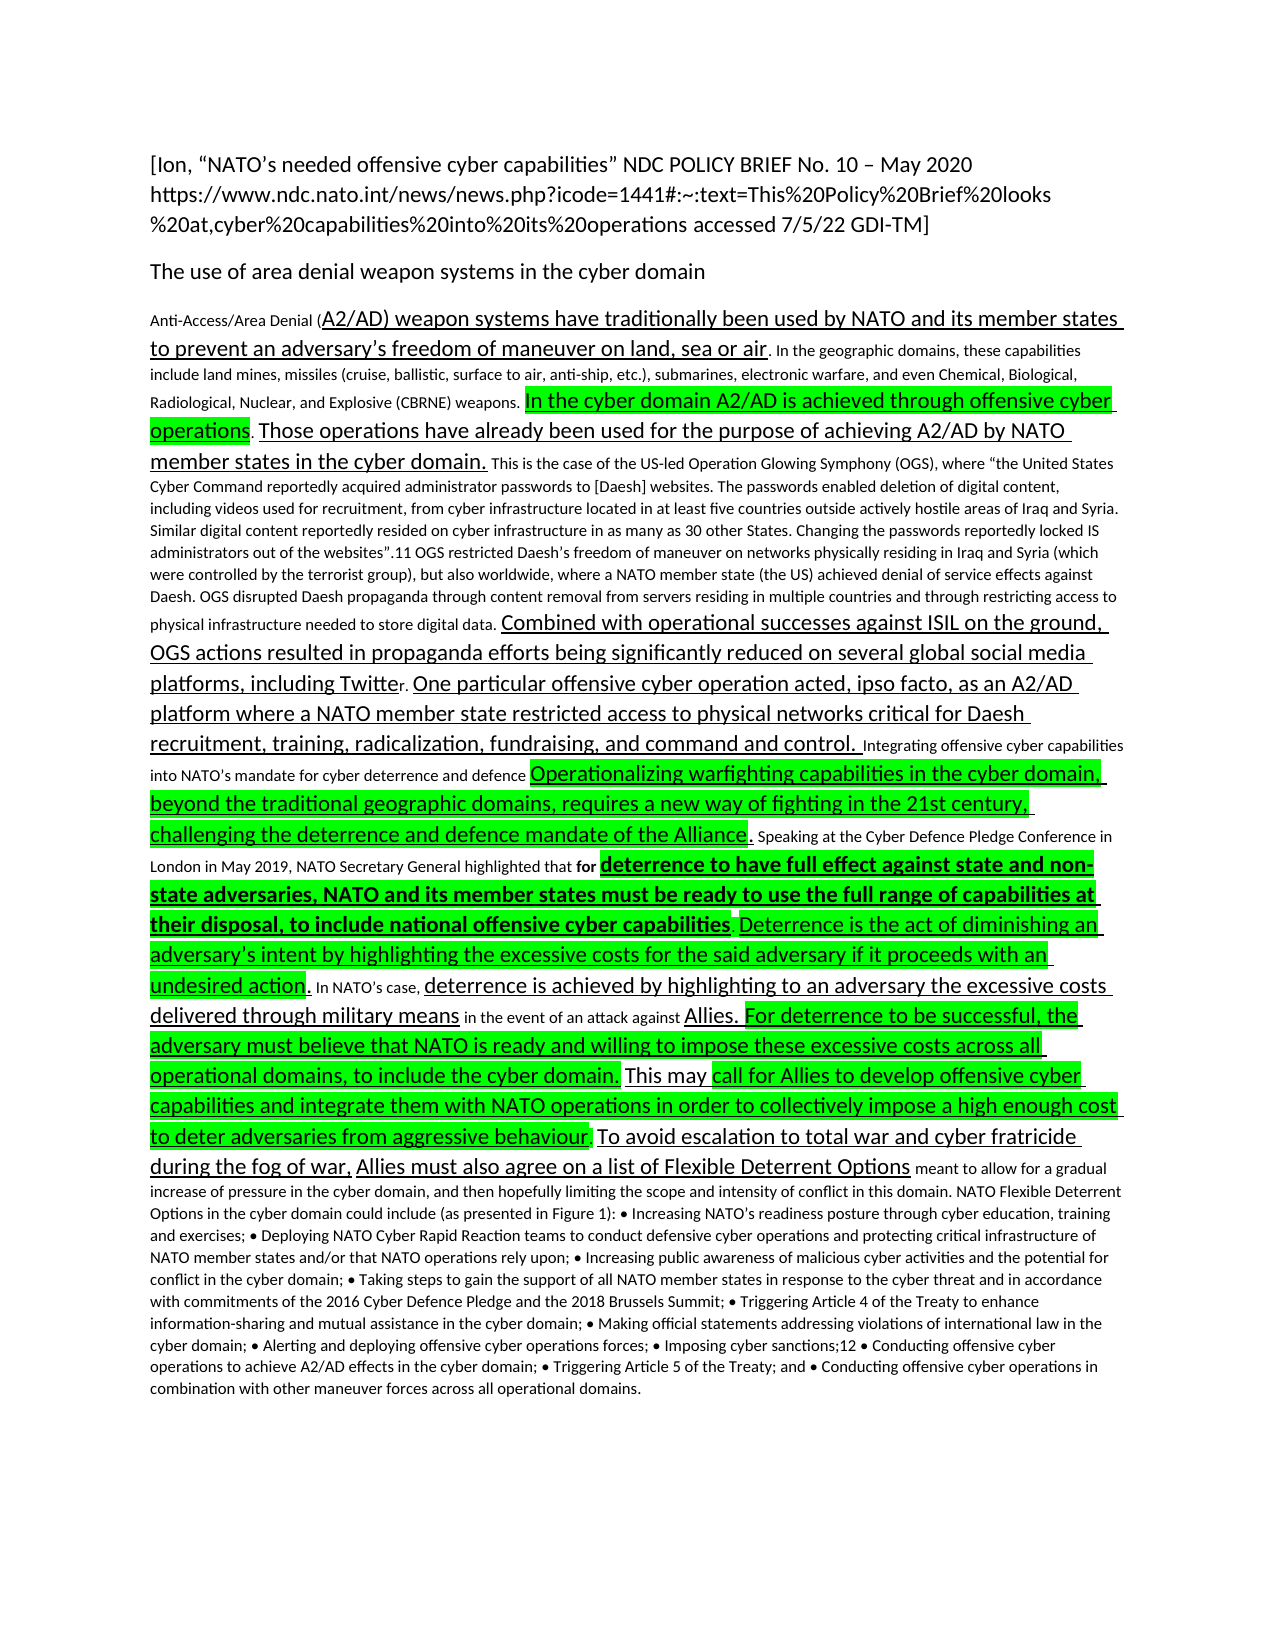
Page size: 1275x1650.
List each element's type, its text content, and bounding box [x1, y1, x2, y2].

text Anti-Access/Area Denial (A2/AD) weapon systems have traditionally been used by NATO and its member states to prevent an adversary’s freedom of maneuver on land, sea or air. In the geographic domains, these capabilities include land mines, missiles (cruise, ballistic, surface to air, anti-ship, etc.), submarines, electronic warfare, and even Chemical, Biological, Radiological, Nuclear, and Explosive (CBRNE) weapons. In the cyber domain A2/AD is achieved through offensive cyber operations. Those operations have already been used for the purpose of achieving A2/AD by NATO member states in the cyber domain. This is the case of the US-led Operation Glowing Symphony (OGS), where “the United States Cyber Command reportedly acquired administrator passwords to [Daesh] websites. The passwords enabled deletion of digital content, including videos used for recruitment, from cyber infrastructure located in at least five countries outside actively hostile areas of Iraq and Syria. Similar digital content reportedly resided on cyber infrastructure in as many as 30 other States. Changing the passwords reportedly locked IS administrators out of the websites”.11 OGS restricted Daesh’s freedom of maneuver on networks physically residing in Iraq and Syria (which were controlled by the terrorist group), but also worldwide, where a NATO member state (the US) achieved denial of service effects against Daesh. OGS disrupted Daesh propaganda through content removal from servers residing in multiple countries and through restricting access to physical infrastructure needed to store digital data. Combined with operational successes against ISIL on the ground, OGS actions resulted in propaganda efforts being significantly reduced on several global social media platforms, including Twitter. One particular offensive cyber operation acted, ipso facto, as an A2/AD platform where a NATO member state restricted access to physical networks critical for Daesh recruitment, training, radicalization, fundraising, and command and control. Integrating offensive cyber capabilities into NATO’s mandate for cyber deterrence and defence Operationalizing warfighting capabilities in the cyber domain, beyond the traditional geographic domains, requires a new way of fighting in the 21st century, challenging the deterrence and defence mandate of the Alliance. Speaking at the Cyber Defence Pledge Conference in London in May 2019, NATO Secretary General highlighted that for deterrence to have full effect against state and non-state adversaries, NATO and its member states must be ready to use the full range of capabilities at their disposal, to include national offensive cyber capabilities. Deterrence is the act of diminishing an adversary’s intent by highlighting the excessive costs for the said adversary if it proceeds with an undesired action. In NATO’s case, deterrence is achieved by highlighting to an adversary the excessive costs delivered through military means in the event of an attack against Allies. For deterrence to be successful, the adversary must believe that NATO is ready and willing to impose these excessive costs across all operational domains, to include the cyber domain. This may call for Allies to develop offensive cyber capabilities and integrate them with NATO operations in order to collectively impose a high enough cost to deter adversaries from aggressive behaviour. To avoid escalation to total war and cyber fratricide during the fog of war, Allies must also agree on a list of Flexible Deterrent Options meant to allow for a gradual increase of pressure in the cyber domain, and then hopefully limiting the scope and intensity of conflict in this domain. NATO Flexible Deterrent Options in the cyber domain could include (as presented in Figure 1): • Increasing NATO’s readiness posture through cyber education, training and exercises; • Deploying NATO Cyber Rapid Reaction teams to conduct defensive cyber operations and protecting critical infrastructure of NATO member states and/or that NATO operations rely upon; • Increasing public awareness of malicious cyber activities and the potential for conflict in the cyber domain; • Taking steps to gain the support of all NATO member states in response to the cyber threat and in accordance with commitments of the 2016 Cyber Defence Pledge and the 2018 Brussels Summit; • Triggering Article 4 of the Treaty to enhance information-sharing and mutual assistance in the cyber domain; • Making official statements addressing violations of international law in the cyber domain; • Alerting and deploying offensive cyber operations forces; • Imposing cyber sanctions;12 • Conducting offensive cyber operations to achieve A2/AD effects in the cyber domain; • Triggering Article 5 of the Treaty; and • Conducting offensive cyber operations in combination with other maneuver forces across all operational domains. [150, 304, 1125, 1399]
text The use of area denial weapon systems in the cyber domain [150, 257, 1125, 285]
text [Ion, “NATO’s needed offensive cyber capabilities” NDC POLICY BRIEF No. 10 – May 2020 https://www.ndc.nato.int/news/news.php?icode=1441#:~:text=This%20Policy%20Brief%20looks%20at,cyber%20capabilities%20into%20its%20operations accessed 7/5/22 GDI-TM] [150, 150, 1125, 238]
